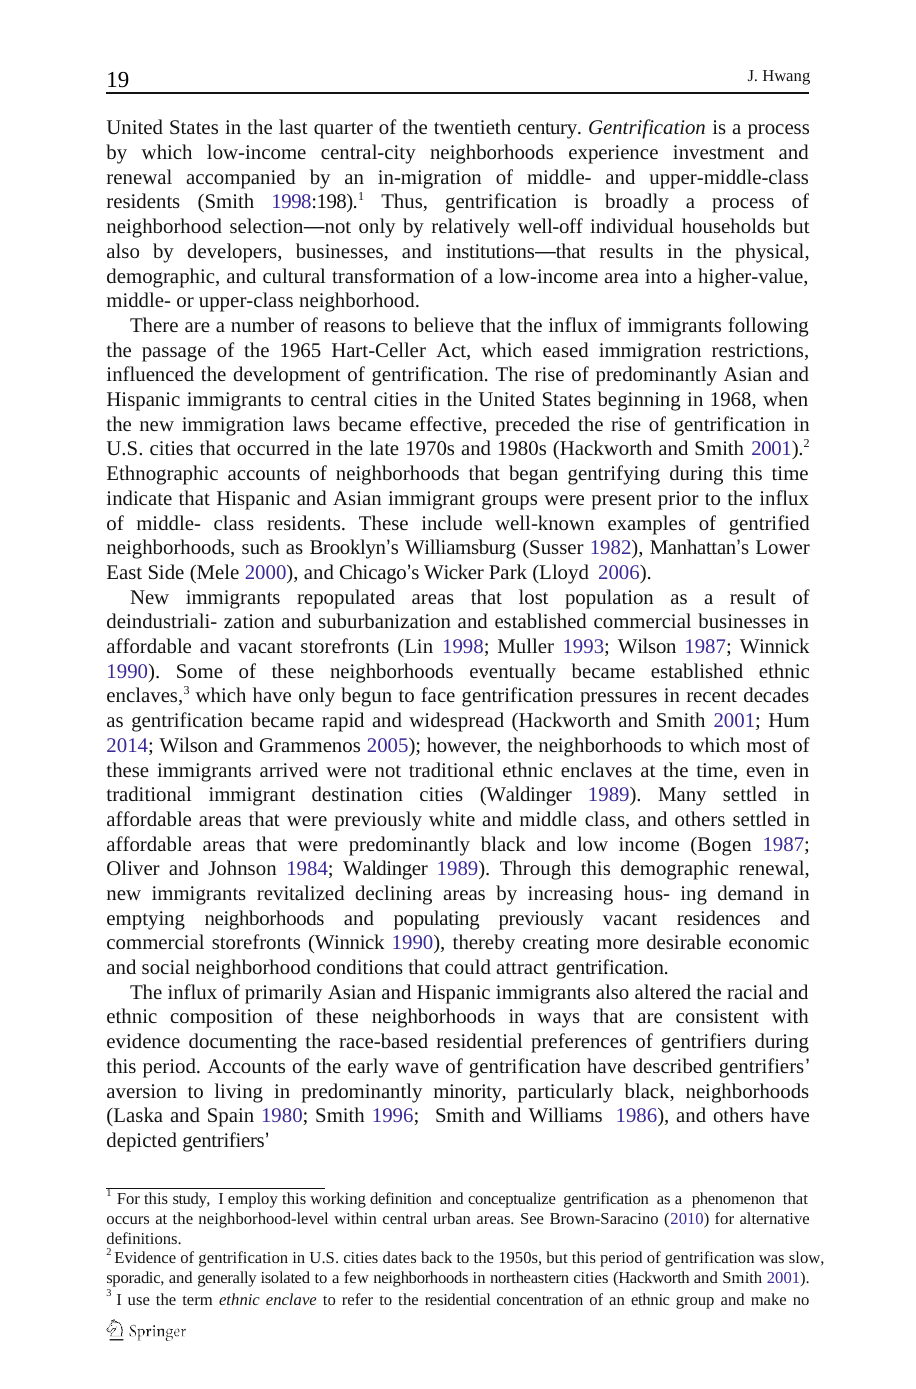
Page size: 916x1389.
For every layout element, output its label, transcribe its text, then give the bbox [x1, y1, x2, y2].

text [106, 1268, 810, 1309]
picture [106, 1319, 186, 1341]
text There are a number of reasons to believe that the influx of immigrants following the passage of the 1965 Hart-Celler Act, which eased immigration restrictions, influenced the development of gentrification. The rise of predominantly Asian and Hispanic immigrants to central cities in the United States beginning in 1968, when the new immigration laws became effective, preceded the rise of gentrification in U.S. cities that occurred in the late 1970s and 1980s (Hackworth and Smith 2001).2 Ethnographic accounts of neighborhoods that began gentrifying during this time indicate that Hispanic and Asian immigrant groups were present prior to the influx of middle- class residents. These include well-known examples of gentrified neighborhoods, such as Brooklyn’s Williamsburg (Susser 1982), Manhattan’s Lower East Side (Mele 2000), and Chicago’s Wicker Park (Lloyd 2006). [106, 313, 810, 584]
text New immigrants repopulated areas that lost population as a result of deindustriali- zation and suburbanization and established commercial businesses in affordable and vacant storefronts (Lin 1998; Muller 1993; Wilson 1987; Winnick 1990). Some of these neighborhoods eventually became established ethnic enclaves,3 which have only begun to face gentrification pressures in recent decades as gentrification became rapid and widespread (Hackworth and Smith 2001; Hum 2014; Wilson and Grammenos 2005); however, the neighborhoods to which most of these immigrants arrived were not traditional ethnic enclaves at the time, even in traditional immigrant destination cities (Waldinger 1989). Many settled in affordable areas that were previously white and middle class, and others settled in affordable areas that were predominantly black and low income (Bogen 1987; Oliver and Johnson 1984; Waldinger 1989). Through this demographic renewal, new immigrants revitalized declining areas by increasing hous- ing demand in emptying neighborhoods and populating previously vacant residences and commercial storefronts (Winnick 1990), thereby creating more desirable economic and social neighborhood conditions that could attract gentrification. [106, 585, 810, 979]
text The influx of primarily Asian and Hispanic immigrants also altered the racial and ethnic composition of these neighborhoods in ways that are consistent with evidence documenting the race-based residential preferences of gentrifiers during this period. Accounts of the early wave of gentrification have described gentrifiers’ aversion to living in predominantly minority, particularly black, neighborhoods (Laska and Spain 1980; Smith 1996; Smith and Williams 1986), and others have depicted gentrifiers’ [106, 980, 810, 1152]
text 1 For this study, I employ this working definition and conceptualize gentrification as a phenomenon that [106, 1184, 832, 1208]
text United States in the last quarter of the twentieth century. Gentrification is a process by which low-income central-city neighborhoods experience investment and renewal accompanied by an in-migration of middle- and upper-middle-class residents (Smith 1998:198).1 Thus, gentrification is broadly a process of neighborhood selection—not only by relatively well-off individual households but also by developers, businesses, and institutions—that results in the physical, demographic, and cultural transformation of a low-income area into a higher-value, middle- or upper-class neighborhood. [106, 115, 810, 312]
text 2 Evidence of gentrification in U.S. cities dates back to the 1950s, but this period of gentrification was slow, [106, 1248, 832, 1267]
text occurs at the neighborhood-level within central urban areas. See Brown-Saracino (2010) for alternative definitions. [106, 1209, 809, 1248]
